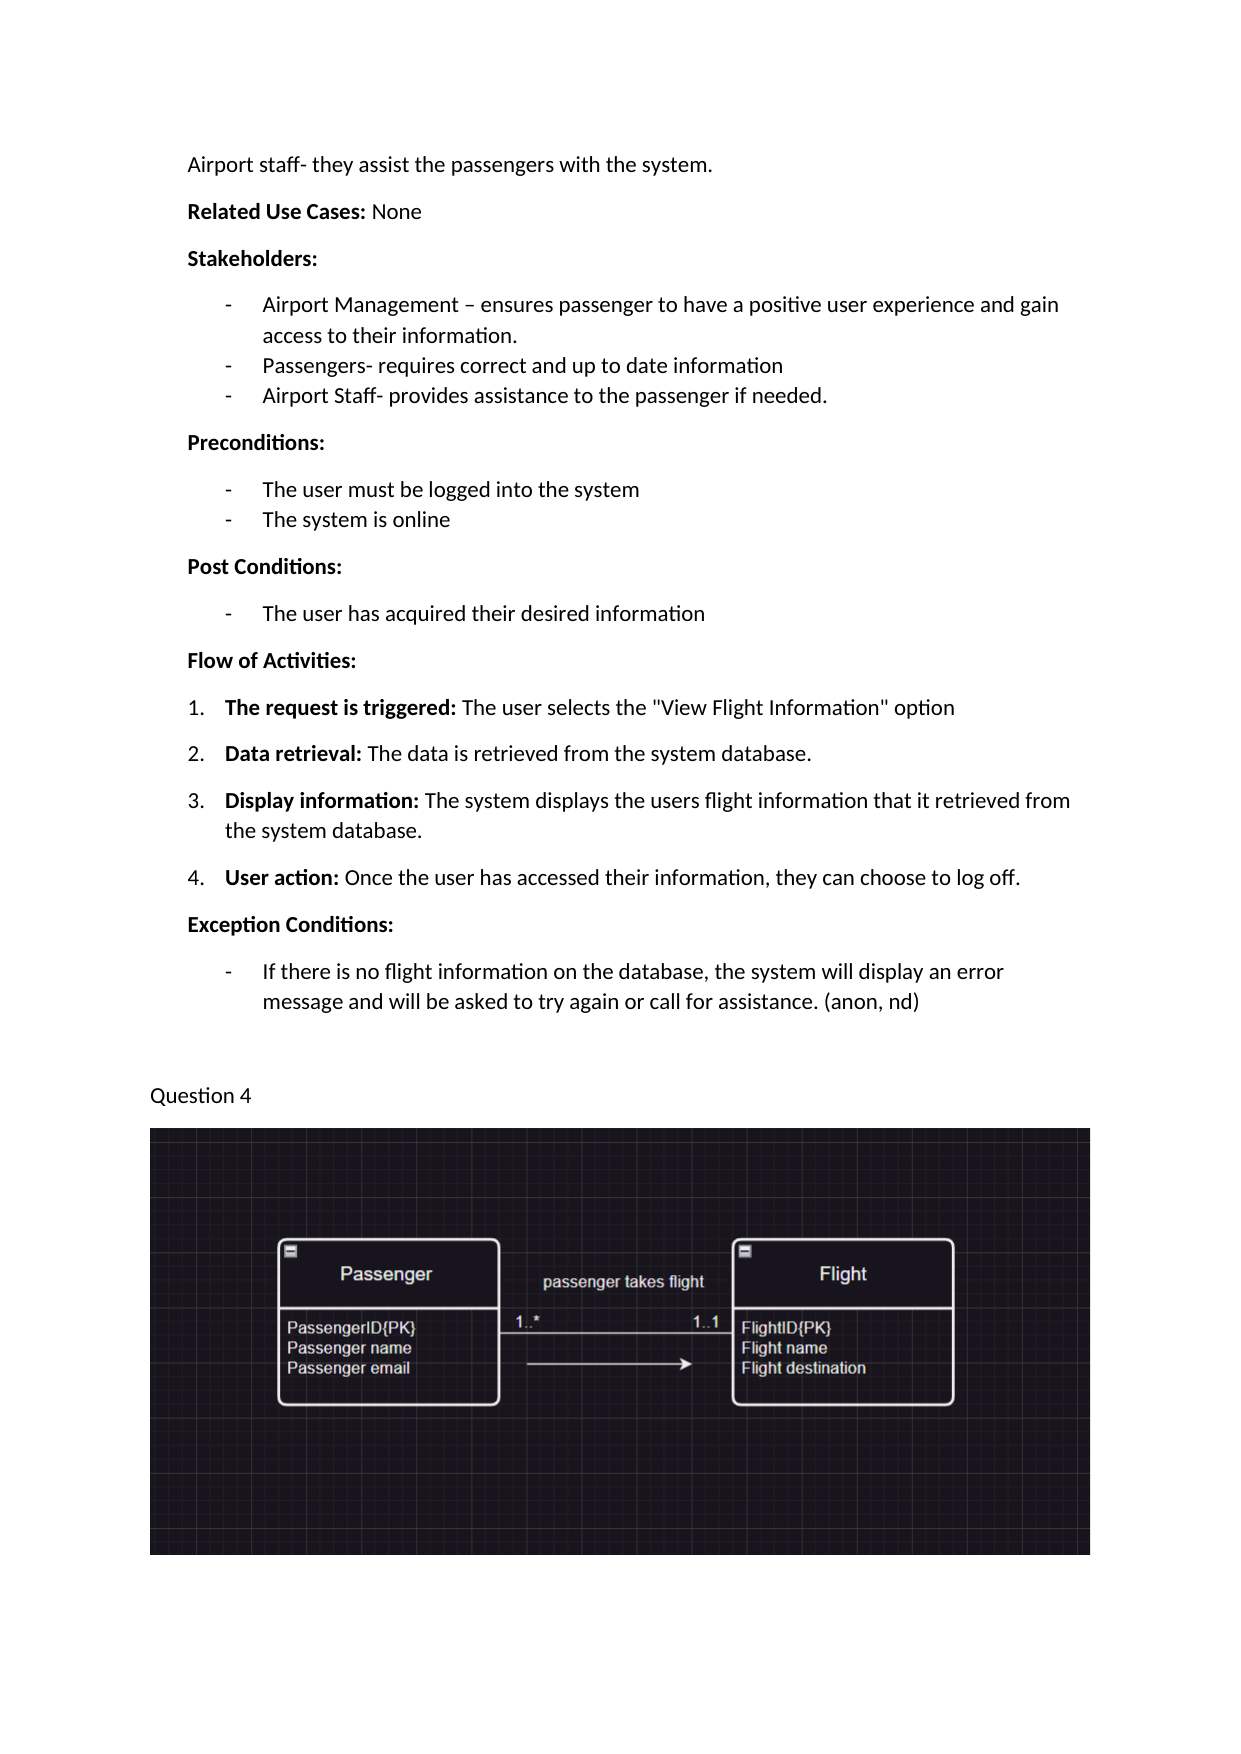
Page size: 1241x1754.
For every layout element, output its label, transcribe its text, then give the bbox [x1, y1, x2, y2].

list Passengers- requires correct and up to date information [225, 351, 1090, 379]
list Airport Staff- provides assistance to the passenger if needed. [225, 381, 1090, 409]
list Data retrieval: The data is retrieved from the system database. [187, 739, 1090, 768]
list The request is triggered: The user selects the "View Flight Information" option [187, 693, 1090, 721]
text Post Conditions: [187, 552, 1090, 580]
list The system is online [225, 505, 1090, 533]
text Question 4 [150, 1081, 1090, 1109]
picture [150, 1128, 1091, 1555]
list Airport Management – ensures passenger to have a positive user experience and gain access to their information. [225, 291, 1090, 349]
list Display information: The system displays the users flight information that it retrieved from the system database. [187, 786, 1090, 845]
list The user has acquired their desired information [225, 599, 1090, 627]
list If there is no flight information on the database, the system will display an error message and will be asked to try again or call for assistance. (anon, nd) [225, 957, 1090, 1016]
text Related Use Cases: None [187, 197, 1090, 225]
text Preconditions: [187, 428, 1090, 456]
list The user must be logged into the system [225, 475, 1090, 503]
text Exception Conditions: [187, 910, 1090, 938]
text Airport staff- they assist the passengers with the system. [187, 150, 1090, 178]
text Stakeholders: [187, 244, 1090, 272]
list User action: Once the user has accessed their information, they can choose to log off. [187, 863, 1090, 892]
text Flow of Activities: [187, 646, 1090, 674]
